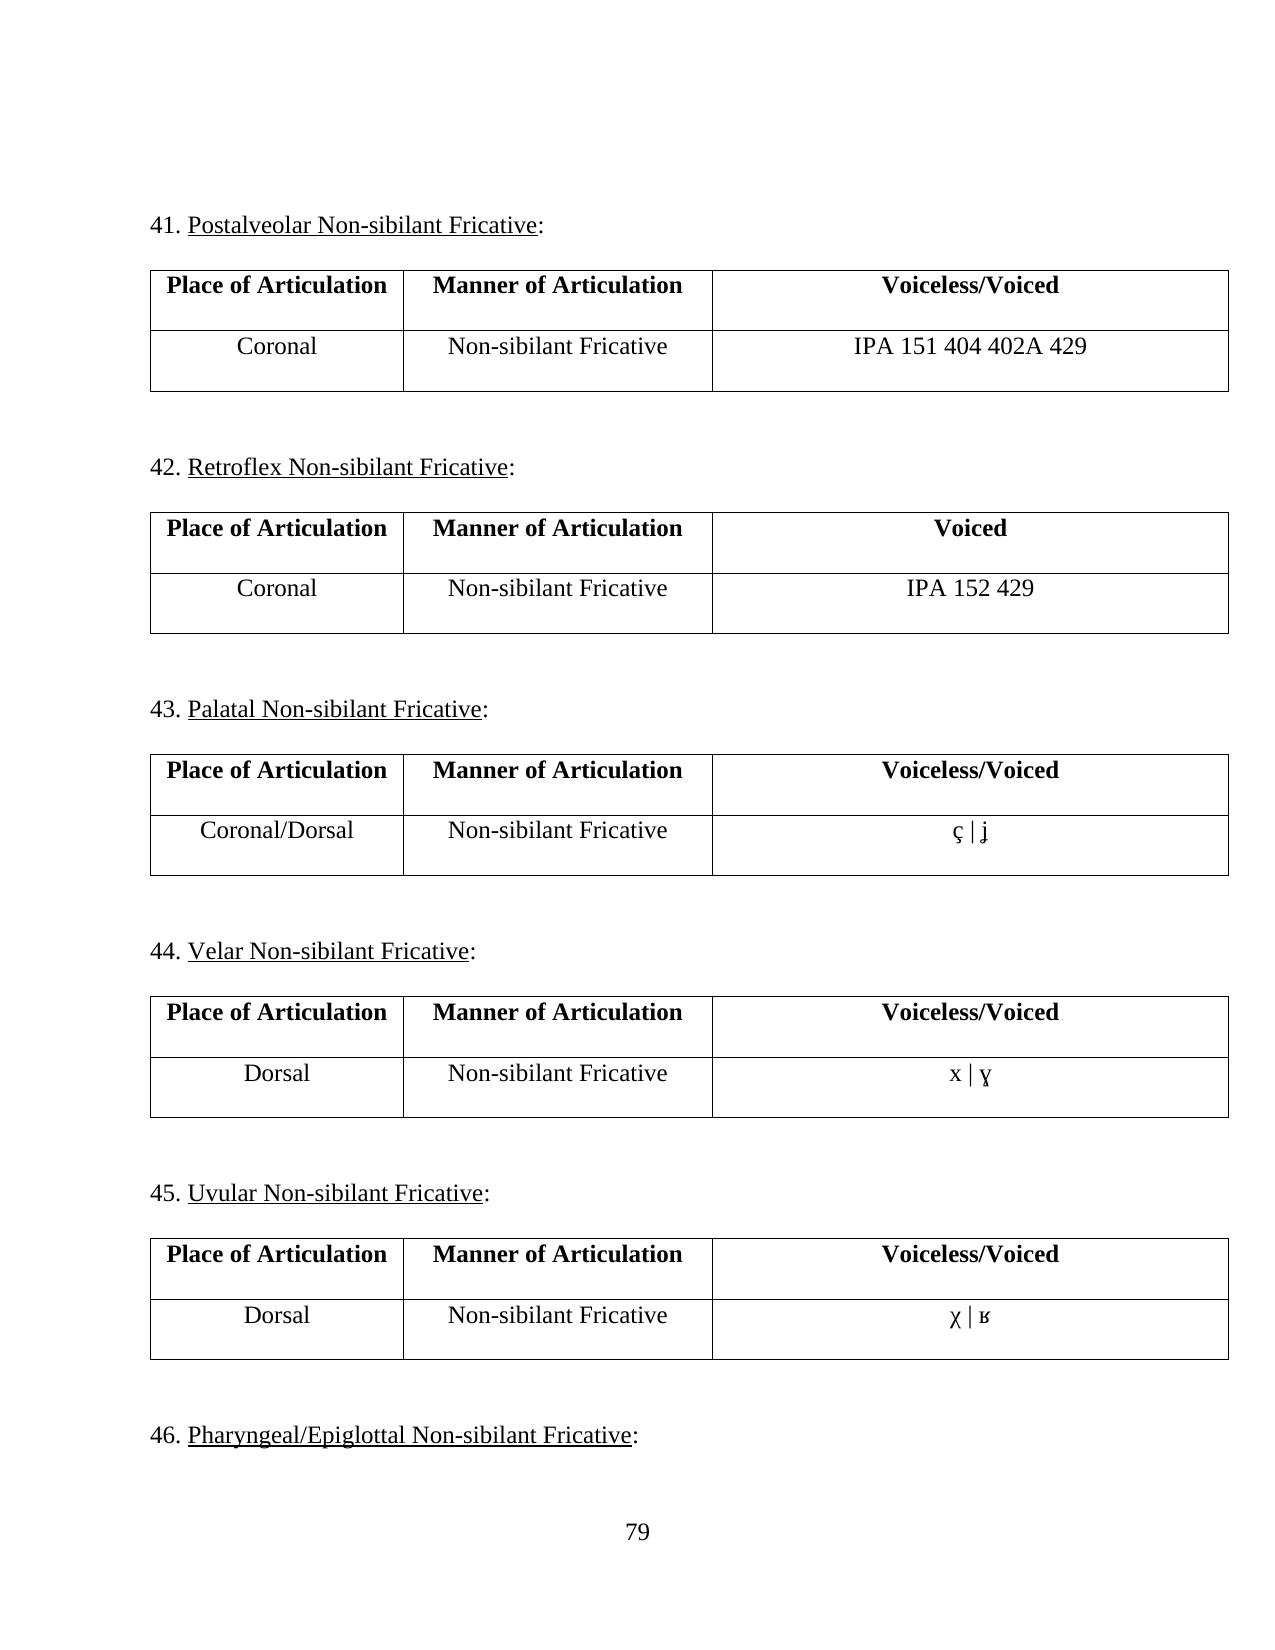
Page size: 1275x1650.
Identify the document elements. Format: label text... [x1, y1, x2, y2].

table_header Place of Articulation [151, 271, 403, 330]
table_header Manner of Articulation [404, 513, 712, 572]
list Palatal Non-sibilant Fricative: [150, 694, 1125, 723]
table_cell Coronal/Dorsal [151, 816, 403, 875]
table_cell ç | ʝ [713, 816, 1228, 875]
list Pharyngeal/Epiglottal Non-sibilant Fricative: [150, 1420, 1125, 1449]
table_header Voiceless/Voiced [713, 1239, 1228, 1299]
table_cell IPA 151 404 402A 429 [713, 331, 1228, 391]
table_cell Dorsal [151, 1300, 403, 1359]
table_header Place of Articulation [151, 513, 403, 572]
table_cell Non-sibilant Fricative [404, 816, 712, 875]
table_header Voiceless/Voiced [713, 997, 1228, 1057]
list Uvular Non-sibilant Fricative: [150, 1178, 1125, 1207]
table_header Voiceless/Voiced [713, 271, 1228, 330]
table_cell Dorsal [151, 1058, 403, 1117]
table_cell χ | ʁ [713, 1300, 1228, 1359]
table_cell IPA 152 429 [713, 574, 1228, 633]
table_cell Coronal [151, 574, 403, 633]
list Postalveolar Non-sibilant Fricative: [150, 210, 1125, 238]
table_header Voiced [713, 513, 1228, 572]
list Retroflex Non-sibilant Fricative: [150, 452, 1125, 481]
table_header Manner of Articulation [404, 1239, 712, 1299]
table_cell Coronal [151, 331, 403, 391]
table_header Manner of Articulation [404, 997, 712, 1057]
table_header Voiceless/Voiced [713, 755, 1228, 814]
table_cell Non-sibilant Fricative [404, 574, 712, 633]
table_cell Non-sibilant Fricative [404, 1300, 712, 1359]
table_header Place of Articulation [151, 755, 403, 814]
table_cell Non-sibilant Fricative [404, 331, 712, 391]
list Velar Non-sibilant Fricative: [150, 936, 1125, 965]
table_header Place of Articulation [151, 1239, 403, 1299]
table_cell x | ɣ [713, 1058, 1228, 1117]
table_header Place of Articulation [151, 997, 403, 1057]
table_header Manner of Articulation [404, 755, 712, 814]
table_header Manner of Articulation [404, 271, 712, 330]
table_cell Non-sibilant Fricative [404, 1058, 712, 1117]
